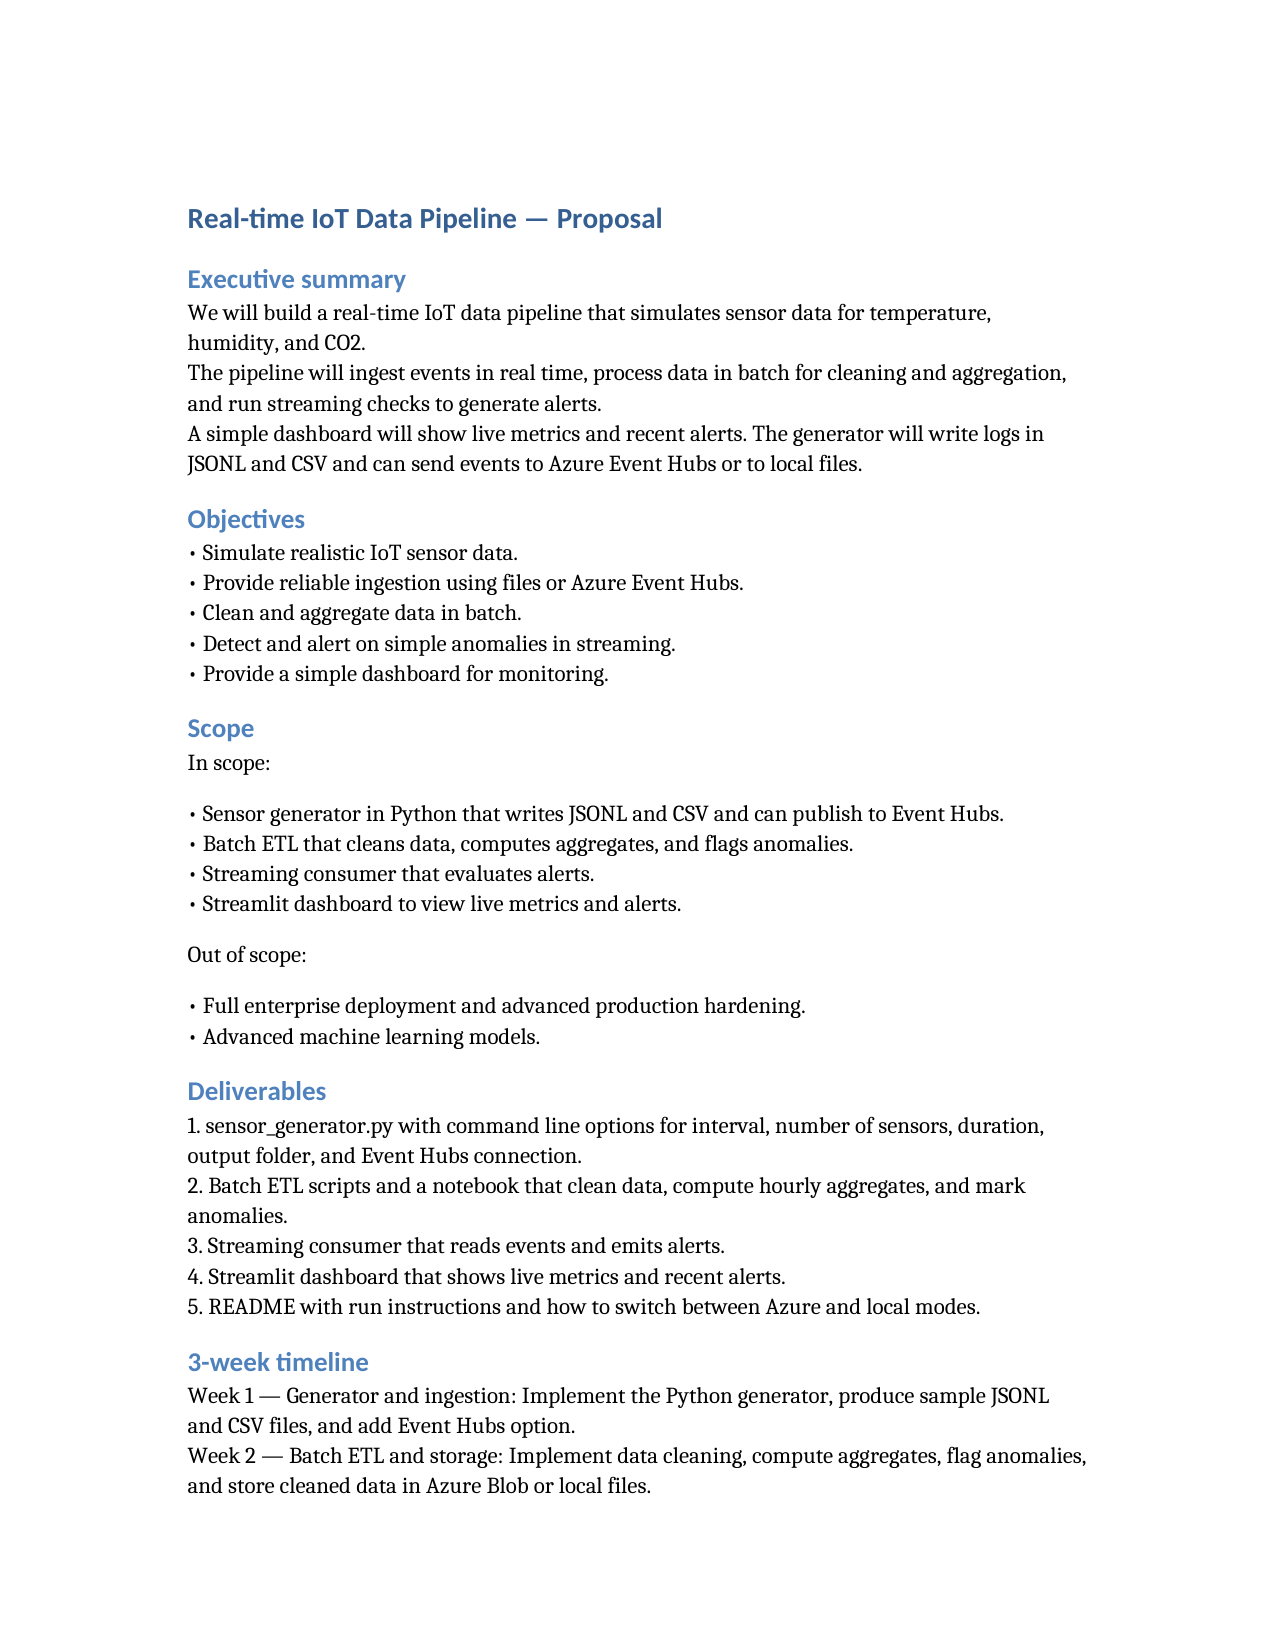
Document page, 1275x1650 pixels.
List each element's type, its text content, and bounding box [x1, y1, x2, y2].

subtitle Scope [187, 712, 1087, 744]
text • Sensor generator in Python that writes JSONL and CSV and can publish to Event Hubs. • Batch ETL that cleans data, computes aggregates, and flags anomalies. • Streaming consumer that evaluates alerts. • Streamlit dashboard to view live metrics and alerts. [187, 801, 1087, 917]
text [187, 1383, 1087, 1499]
text • Simulate realistic IoT sensor data. • Provide reliable ingestion using files or Azure Event Hubs. • Clean and aggregate data in batch. • Detect and alert on simple anomalies in streaming. • Provide a simple dashboard for monitoring. [187, 540, 1087, 687]
subtitle 3-week timeline [187, 1345, 1087, 1378]
text We will build a real-time IoT data pipeline that simulates sensor data for temperature, humidity, and CO2. The pipeline will ingest events in real time, process data in batch for cleaning and aggregation, and run streaming checks to generate alerts. A simple dashboard will show live metrics and recent alerts. The generator will write logs in JSONL and CSV and can send events to Azure Event Hubs or to local files. [187, 300, 1087, 477]
text 1. sensor_generator.py with command line options for interval, number of sensors, duration, output folder, and Event Hubs connection. 2. Batch ETL scripts and a notebook that clean data, compute hourly aggregates, and mark anomalies. 3. Streaming consumer that reads events and emits alerts. 4. Streamlit dashboard that shows live metrics and recent alerts. 5. README with run instructions and how to switch between Azure and local modes. [187, 1112, 1087, 1320]
text • Full enterprise deployment and advanced production hardening. • Advanced machine learning models. [187, 993, 1087, 1050]
text Out of scope: [187, 942, 1087, 968]
text In scope: [187, 749, 1087, 776]
subtitle Deliverables [187, 1074, 1087, 1107]
subtitle Real-time IoT Data Pipeline — Proposal [187, 200, 1087, 236]
subtitle Executive summary [187, 262, 1087, 295]
subtitle Objectives [187, 502, 1087, 535]
